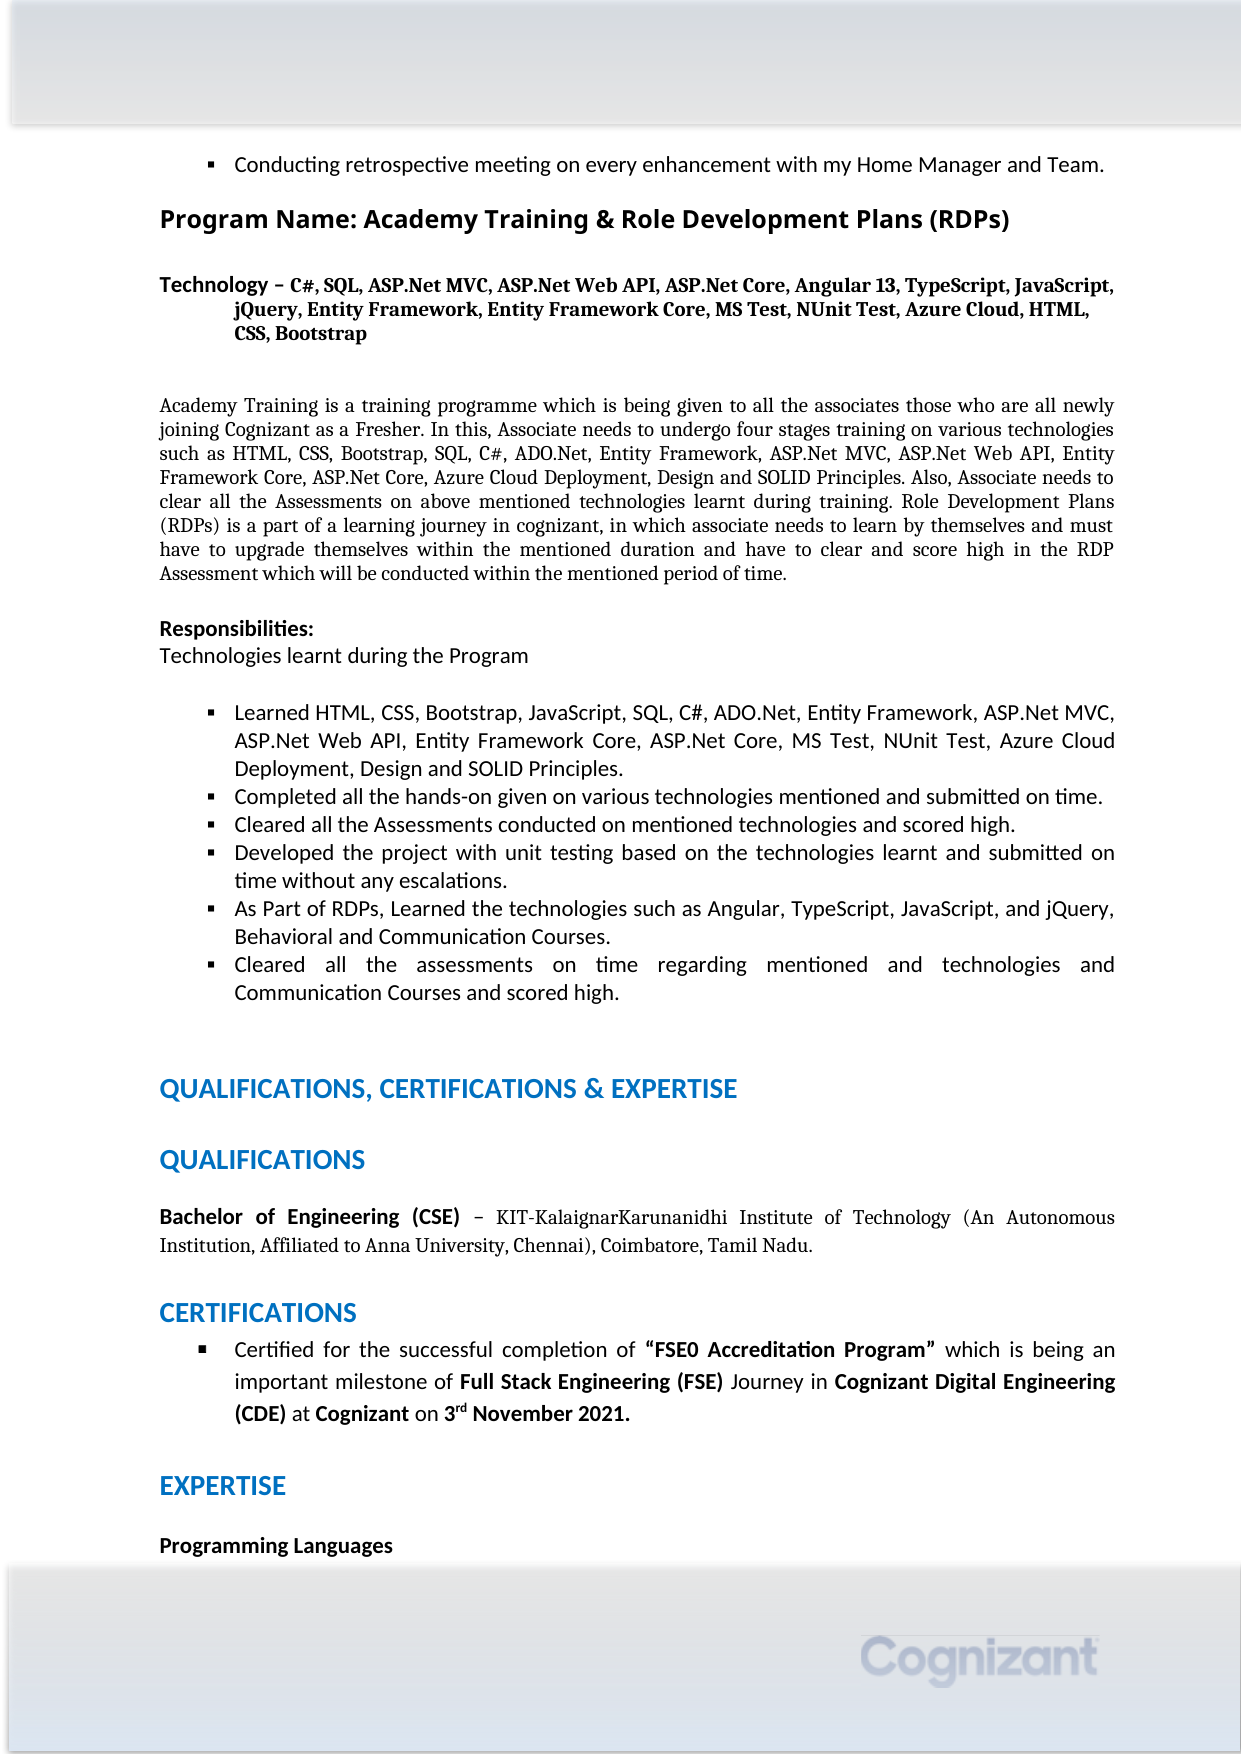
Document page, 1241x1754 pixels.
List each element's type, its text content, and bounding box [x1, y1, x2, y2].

list Learned HTML, CSS, Bootstrap, JavaScript, SQL, C#, ADO.Net, Entity Framework, ASP.Net MVC, ASP.Net Web API, Entity Framework Core, ASP.Net Core, MS Test, NUnit Test, Azure Cloud Deployment, Design and SOLID Principles. [206, 698, 1116, 782]
text Program Name: Academy Training & Role Development Plans (RDPs) [159, 202, 1116, 236]
list Cleared all the assessments on time regarding mentioned and technologies and Communication Courses and scored high. [206, 950, 1116, 1006]
text CERTIFICATIONS [159, 1294, 1116, 1330]
list Cleared all the Assessments conducted on mentioned technologies and scored high. [206, 810, 1116, 838]
text Academy Training is a training programme which is being given to all the associates those who are all newly joining Cognizant as a Fresher. In this, Associate needs to undergo four stages training on various technologies such as HTML, CSS, Bootstrap, SQL, C#, ADO.Net, Entity Framework, ASP.Net MVC, ASP.Net Web API, Entity Framework Core, ASP.Net Core, Azure Cloud Deployment, Design and SOLID Principles. Also, Associate needs to clear all the Assessments on above mentioned technologies learnt during training. Role Development Plans (RDPs) is a part of a learning journey in cognizant, in which associate needs to learn by themselves and must have to upgrade themselves within the mentioned duration and have to clear and score high in the RDP Assessment which will be conducted within the mentioned period of time. [159, 394, 1116, 586]
list Developed the project with unit testing based on the technologies learnt and submitted on time without any escalations. [206, 838, 1116, 894]
list Completed all the hands-on given on various technologies mentioned and submitted on time. [206, 782, 1116, 810]
text QUALIFICATIONS [159, 1141, 1116, 1177]
text Technologies learnt during the Program [159, 642, 1116, 670]
list As Part of RDPs, Learned the technologies such as Angular, TypeScript, JavaScript, and jQuery, Behavioral and Communication Courses. [206, 894, 1116, 950]
list Certified for the successful completion of “FSE0 Accreditation Program” which is being an important milestone of Full Stack Engineering (FSE) Journey in Cognizant Digital Engineering (CDE) at Cognizant on 3rd November 2021. [197, 1335, 1116, 1427]
text Bachelor of Engineering (CSE) – KIT-KalaignarKarunanidhi Institute of Technology (An Autonomous Institution, Affiliated to Anna University, Chennai), Coimbatore, Tamil Nadu. [159, 1202, 1116, 1258]
text Technology – C#, SQL, ASP.Net MVC, ASP.Net Web API, ASP.Net Core, Angular 13, TypeScript, JavaScript, jQuery, Entity Framework, Entity Framework Core, MS Test, NUnit Test, Azure Cloud, HTML, CSS, Bootstrap [159, 270, 1116, 346]
text EXPERTISE [159, 1467, 1116, 1503]
text Responsibilities: [159, 614, 1116, 642]
text Programming Languages [159, 1531, 1116, 1559]
list Conducting retrospective meeting on every enhancement with my Home Manager and Team. [206, 150, 1116, 178]
text QUALIFICATIONS, CERTIFICATIONS & EXPERTISE [159, 1070, 1116, 1106]
